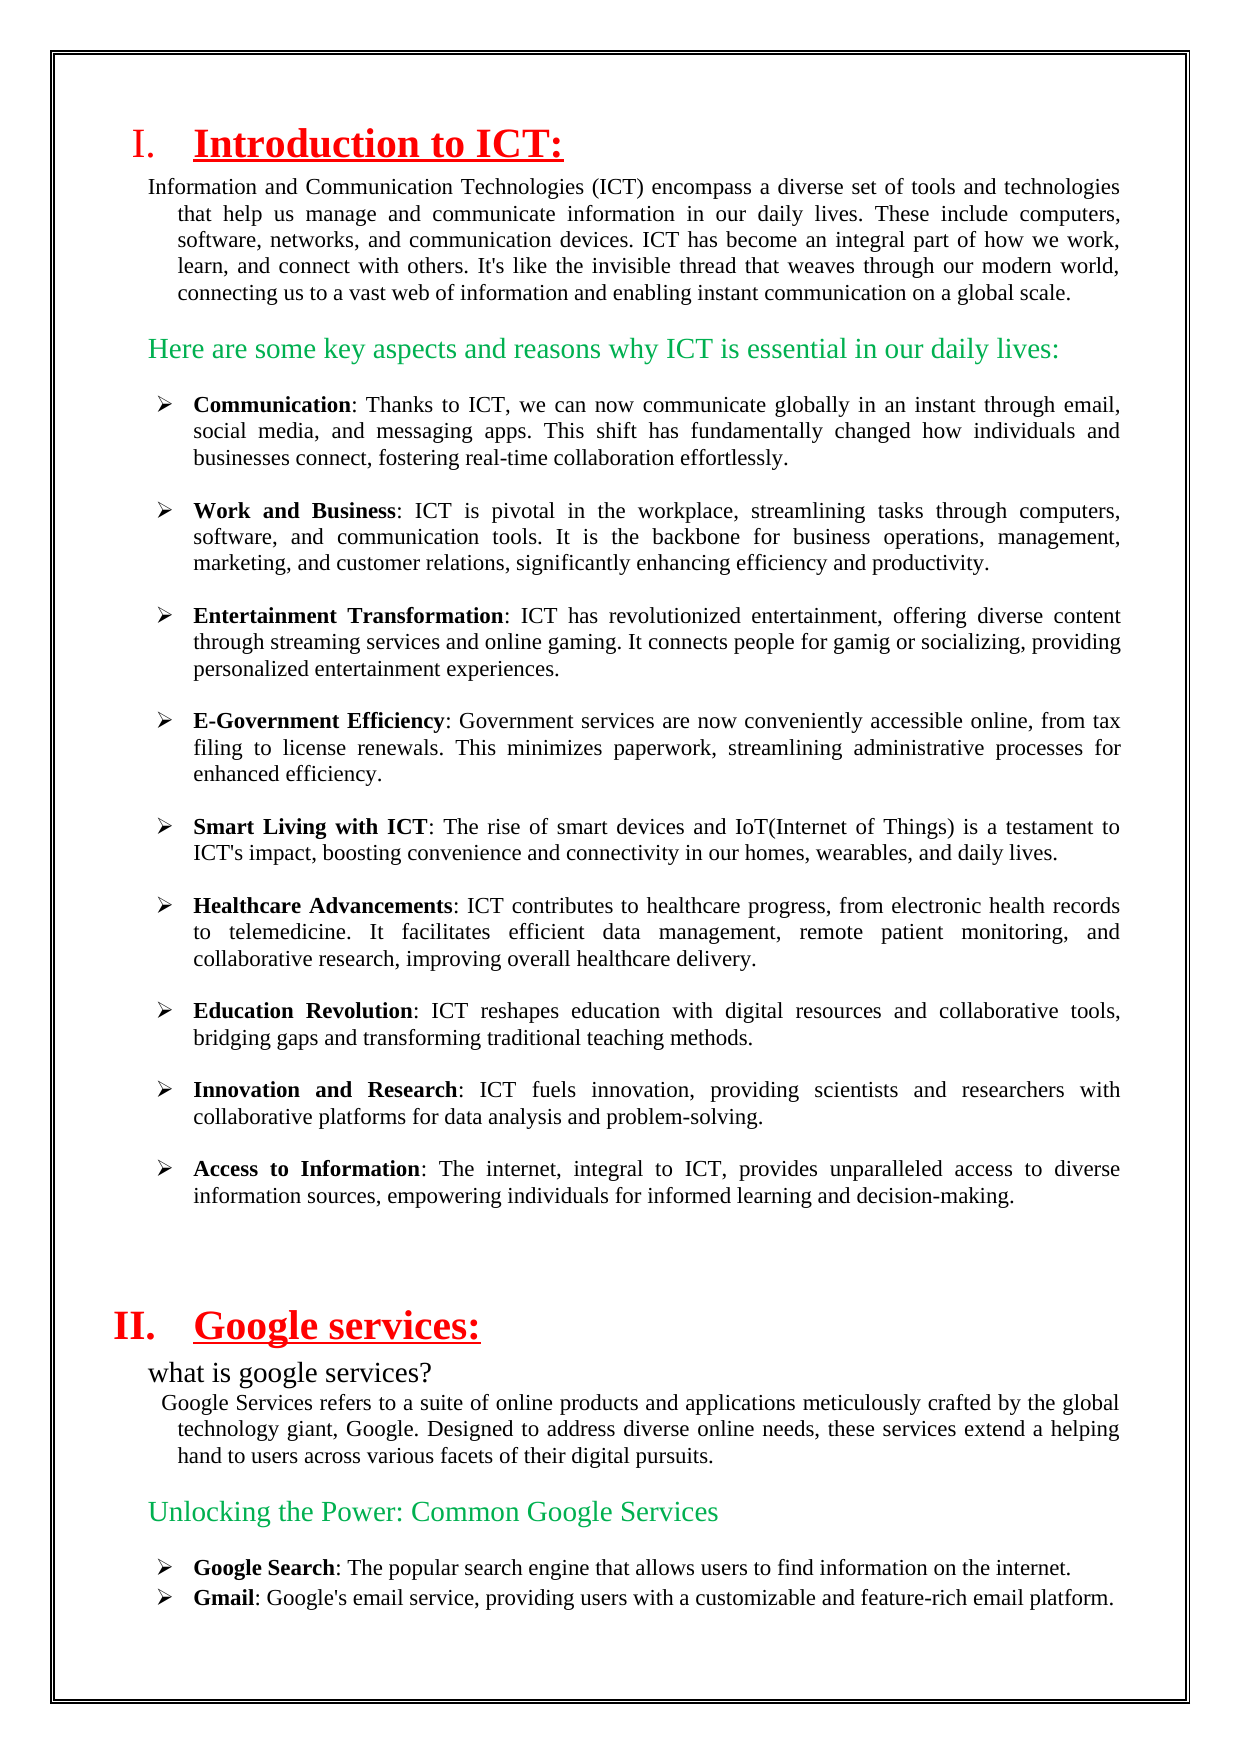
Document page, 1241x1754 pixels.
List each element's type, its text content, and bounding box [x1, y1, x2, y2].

list Work and Business: ICT is pivotal in the workplace, streamlining tasks through computers, software, and communication tools. It is the backbone for business operations, management, marketing, and customer relations, significantly enhancing efficiency and productivity. [156, 497, 1122, 576]
subtitle Introduction to ICT: [156, 118, 1122, 166]
text Information and Communication Technologies (ICT) encompass a diverse set of tools and technologies that help us manage and communicate information in our daily lives. These include computers, software, networks, and communication devices. ICT has become an integral part of how we work, learn, and connect with others. It's like the invisible thread that weaves through our modern world, connecting us to a vast web of information and enabling instant communication on a global scale. [148, 173, 1122, 305]
list Innovation and Research: ICT fuels innovation, providing scientists and researchers with collaborative platforms for data analysis and problem-solving. [156, 1076, 1122, 1129]
list Google Search: The popular search engine that allows users to find information on the internet. [156, 1554, 1122, 1581]
list Entertainment Transformation: ICT has revolutionized entertainment, offering diverse content through streaming services and online gaming. It connects people for gamig or socializing, providing personalized entertainment experiences. [156, 602, 1122, 681]
text Here are some key aspects and reasons why ICT is essential in our daily lives: [148, 331, 1122, 365]
list Gmail: Google's email service, providing users with a customizable and feature-rich email platform. [156, 1584, 1122, 1611]
list Smart Living with ICT: The rise of smart devices and IoT(Internet of Things) is a testament to ICT's impact, boosting convenience and connectivity in our homes, wearables, and daily lives. [156, 813, 1122, 866]
text Unlocking the Power: Common Google Services [148, 1494, 1122, 1528]
text what is google services? [148, 1355, 1122, 1389]
list Access to Information: The internet, integral to ICT, provides unparalleled access to diverse information sources, empowering individuals for informed learning and decision-making. [156, 1156, 1122, 1208]
text Google Services refers to a suite of online products and applications meticulously crafted by the global technology giant, Google. Designed to address diverse online needs, these services extend a helping hand to users across various facets of their digital pursuits. [148, 1389, 1122, 1468]
list E-Government Efficiency: Government services are now conveniently accessible online, from tax filing to license renewals. This minimizes paperwork, streamlining administrative processes for enhanced efficiency. [156, 707, 1122, 787]
list Education Revolution: ICT reshapes education with digital resources and collaborative tools, bridging gaps and transforming traditional teaching methods. [156, 997, 1122, 1050]
list Communication: Thanks to ICT, we can now communicate globally in an instant through email, social media, and messaging apps. This shift has fundamentally changed how individuals and businesses connect, fostering real-time collaboration effortlessly. [156, 391, 1122, 470]
list Healthcare Advancements: ICT contributes to healthcare progress, from electronic health records to telemedicine. It facilitates efficient data management, remote patient monitoring, and collaborative research, improving overall healthcare delivery. [156, 892, 1122, 971]
subtitle Google services: [156, 1300, 1122, 1348]
